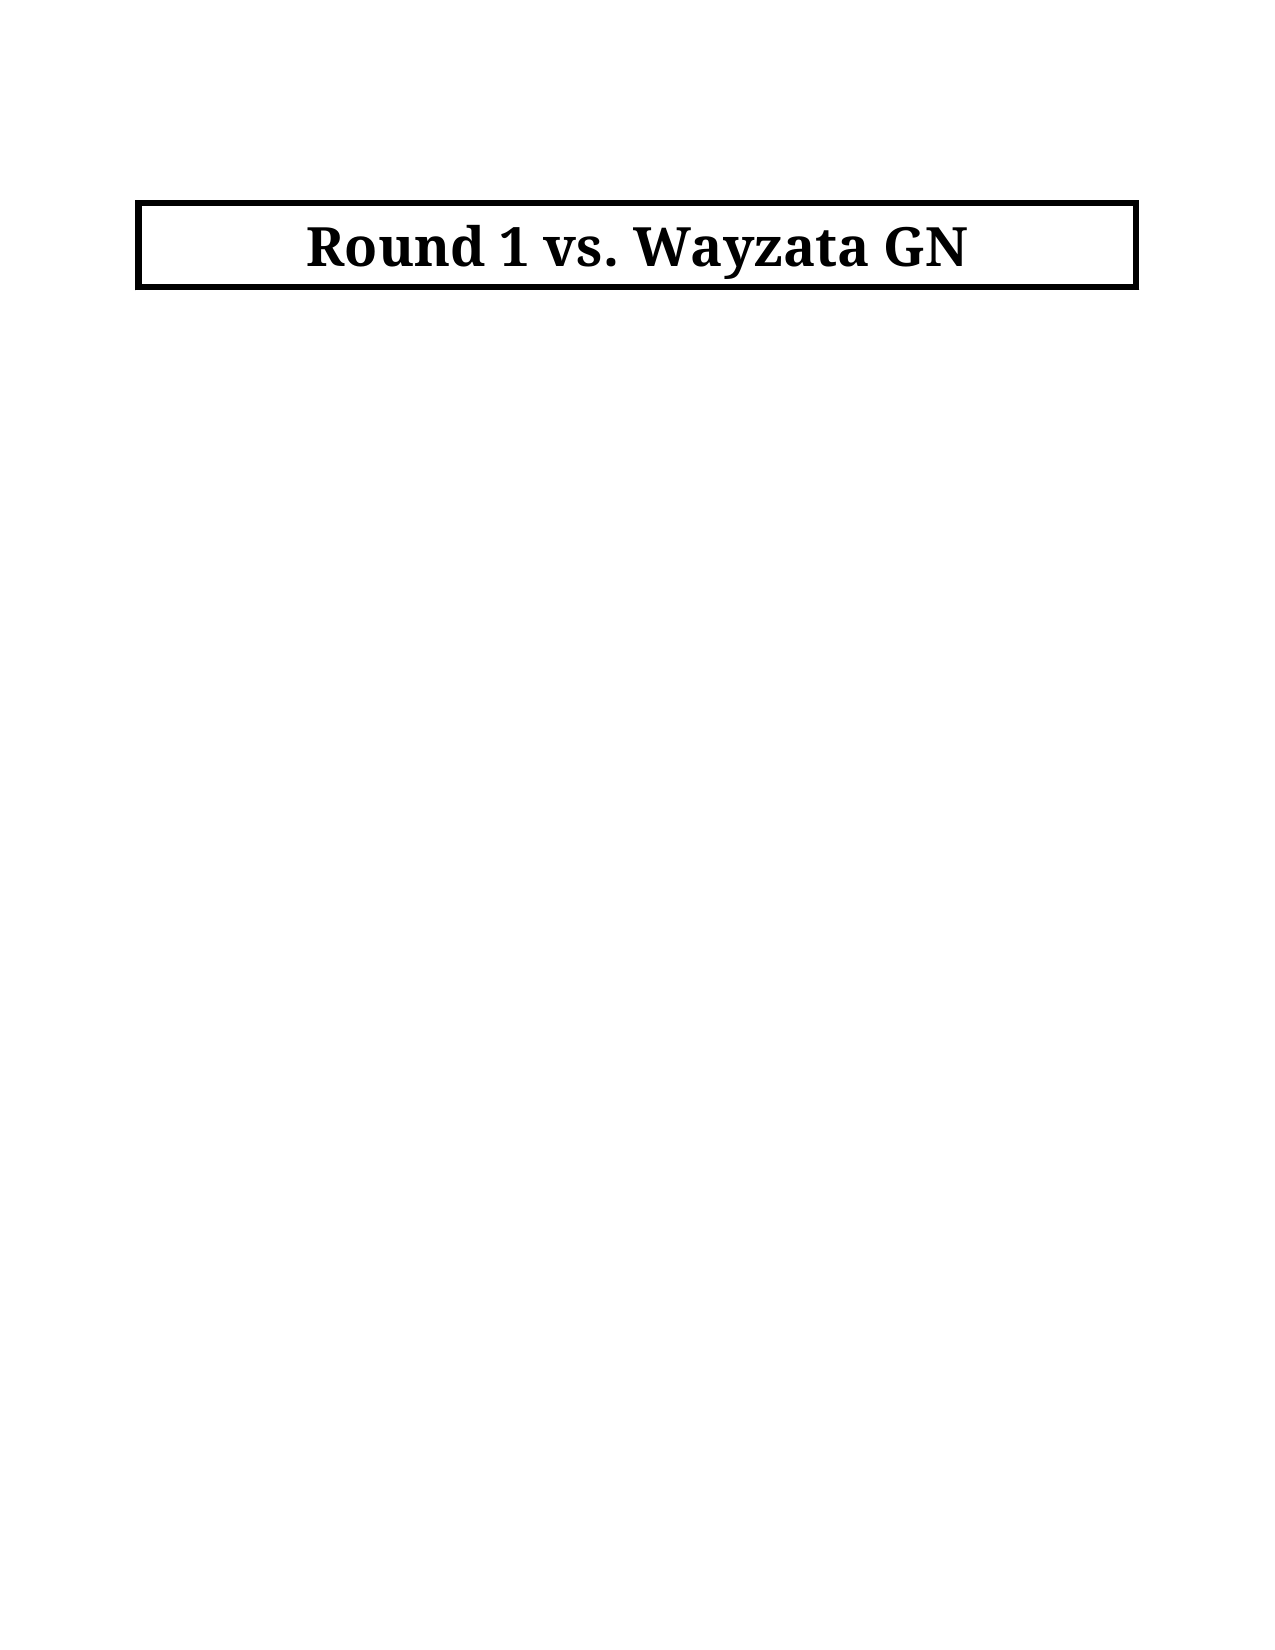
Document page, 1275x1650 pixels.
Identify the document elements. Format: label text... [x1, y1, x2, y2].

subtitle Round 1 vs. Wayzata GN [142, 206, 1133, 284]
